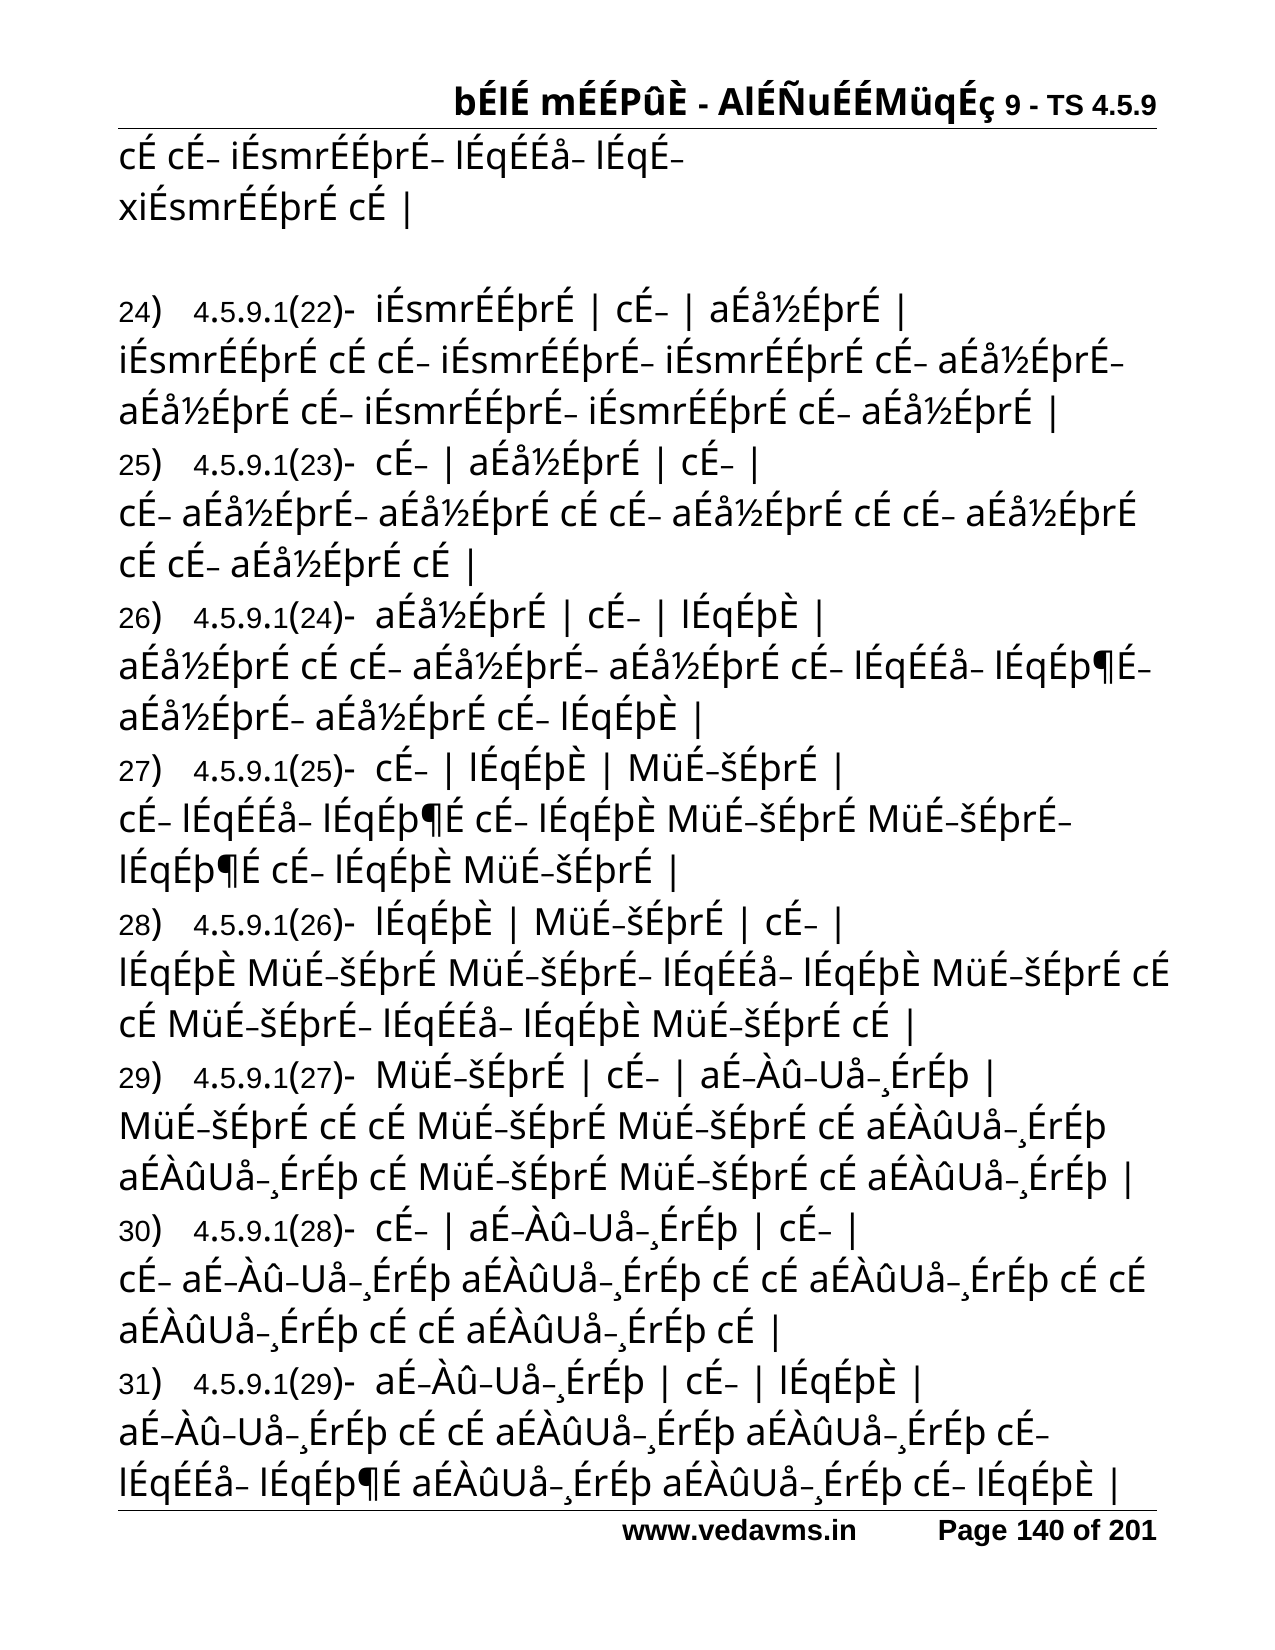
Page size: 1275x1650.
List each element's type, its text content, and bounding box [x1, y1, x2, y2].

text 29) 4.5.9.1(27)- MüÉ–šÉþrÉ | cÉ– | aÉ–Àû–Uå–¸ÉrÉþ | [118, 1048, 1157, 1099]
text 31) 4.5.9.1(29)- aÉ–Àû–Uå–¸ÉrÉþ | cÉ– | lÉqÉþÈ | [118, 1354, 1157, 1405]
text xiÉsmrÉÉþrÉ cÉ | [118, 180, 1157, 231]
text 26) 4.5.9.1(24)- aÉå½ÉþrÉ | cÉ– | lÉqÉþÈ | [118, 588, 1157, 639]
text MüÉ–šÉþrÉ cÉ cÉ MüÉ–šÉþrÉ MüÉ–šÉþrÉ cÉ aÉÀûUå–¸ÉrÉþ aÉÀûUå–¸ÉrÉþ cÉ MüÉ–šÉþrÉ MüÉ–šÉþrÉ cÉ aÉÀûUå–¸ÉrÉþ | [118, 1099, 1157, 1201]
text cÉ– lÉqÉÉå– lÉqÉþ¶É cÉ– lÉqÉþÈ MüÉ–šÉþrÉ MüÉ–šÉþrÉ– lÉqÉþ¶É cÉ– lÉqÉþÈ MüÉ–šÉþrÉ | [118, 793, 1157, 895]
text lÉqÉ– xiÉsmrÉÉþrÉ– iÉsmrÉÉþrÉ– lÉqÉÉå– lÉqÉ– xiÉsmrÉÉþrÉ cÉ cÉ– iÉsmrÉÉþrÉ– lÉqÉÉå– lÉqÉ– [118, 129, 1157, 180]
text cÉ– aÉå½ÉþrÉ– aÉå½ÉþrÉ cÉ cÉ– aÉå½ÉþrÉ cÉ cÉ– aÉå½ÉþrÉ cÉ cÉ– aÉå½ÉþrÉ cÉ | [118, 486, 1157, 588]
text 25) 4.5.9.1(23)- cÉ– | aÉå½ÉþrÉ | cÉ– | [118, 435, 1157, 486]
text aÉ–Àû–Uå–¸ÉrÉþ cÉ cÉ aÉÀûUå–¸ÉrÉþ aÉÀûUå–¸ÉrÉþ cÉ– lÉqÉÉå– lÉqÉþ¶É aÉÀûUå–¸ÉrÉþ aÉÀûUå–¸ÉrÉþ cÉ– lÉqÉþÈ | [118, 1405, 1157, 1507]
text iÉsmrÉÉþrÉ cÉ cÉ– iÉsmrÉÉþrÉ– iÉsmrÉÉþrÉ cÉ– aÉå½ÉþrÉ– aÉå½ÉþrÉ cÉ– iÉsmrÉÉþrÉ– iÉsmrÉÉþrÉ cÉ– aÉå½ÉþrÉ | [118, 333, 1157, 435]
text 28) 4.5.9.1(26)- lÉqÉþÈ | MüÉ–šÉþrÉ | cÉ– | [118, 895, 1157, 946]
text 24) 4.5.9.1(22)- iÉsmrÉÉþrÉ | cÉ– | aÉå½ÉþrÉ | [118, 282, 1157, 333]
text 30) 4.5.9.1(28)- cÉ– | aÉ–Àû–Uå–¸ÉrÉþ | cÉ– | [118, 1201, 1157, 1252]
text 27) 4.5.9.1(25)- cÉ– | lÉqÉþÈ | MüÉ–šÉþrÉ | [118, 742, 1157, 793]
text aÉå½ÉþrÉ cÉ cÉ– aÉå½ÉþrÉ– aÉå½ÉþrÉ cÉ– lÉqÉÉå– lÉqÉþ¶É– aÉå½ÉþrÉ– aÉå½ÉþrÉ cÉ– lÉqÉþÈ | [118, 639, 1157, 742]
text lÉqÉþÈ MüÉ–šÉþrÉ MüÉ–šÉþrÉ– lÉqÉÉå– lÉqÉþÈ MüÉ–šÉþrÉ cÉ cÉ MüÉ–šÉþrÉ– lÉqÉÉå– lÉqÉþÈ MüÉ–šÉþrÉ cÉ | [118, 946, 1181, 1048]
text cÉ– aÉ–Àû–Uå–¸ÉrÉþ aÉÀûUå–¸ÉrÉþ cÉ cÉ aÉÀûUå–¸ÉrÉþ cÉ cÉ aÉÀûUå–¸ÉrÉþ cÉ cÉ aÉÀûUå–¸ÉrÉþ cÉ | [118, 1252, 1157, 1354]
